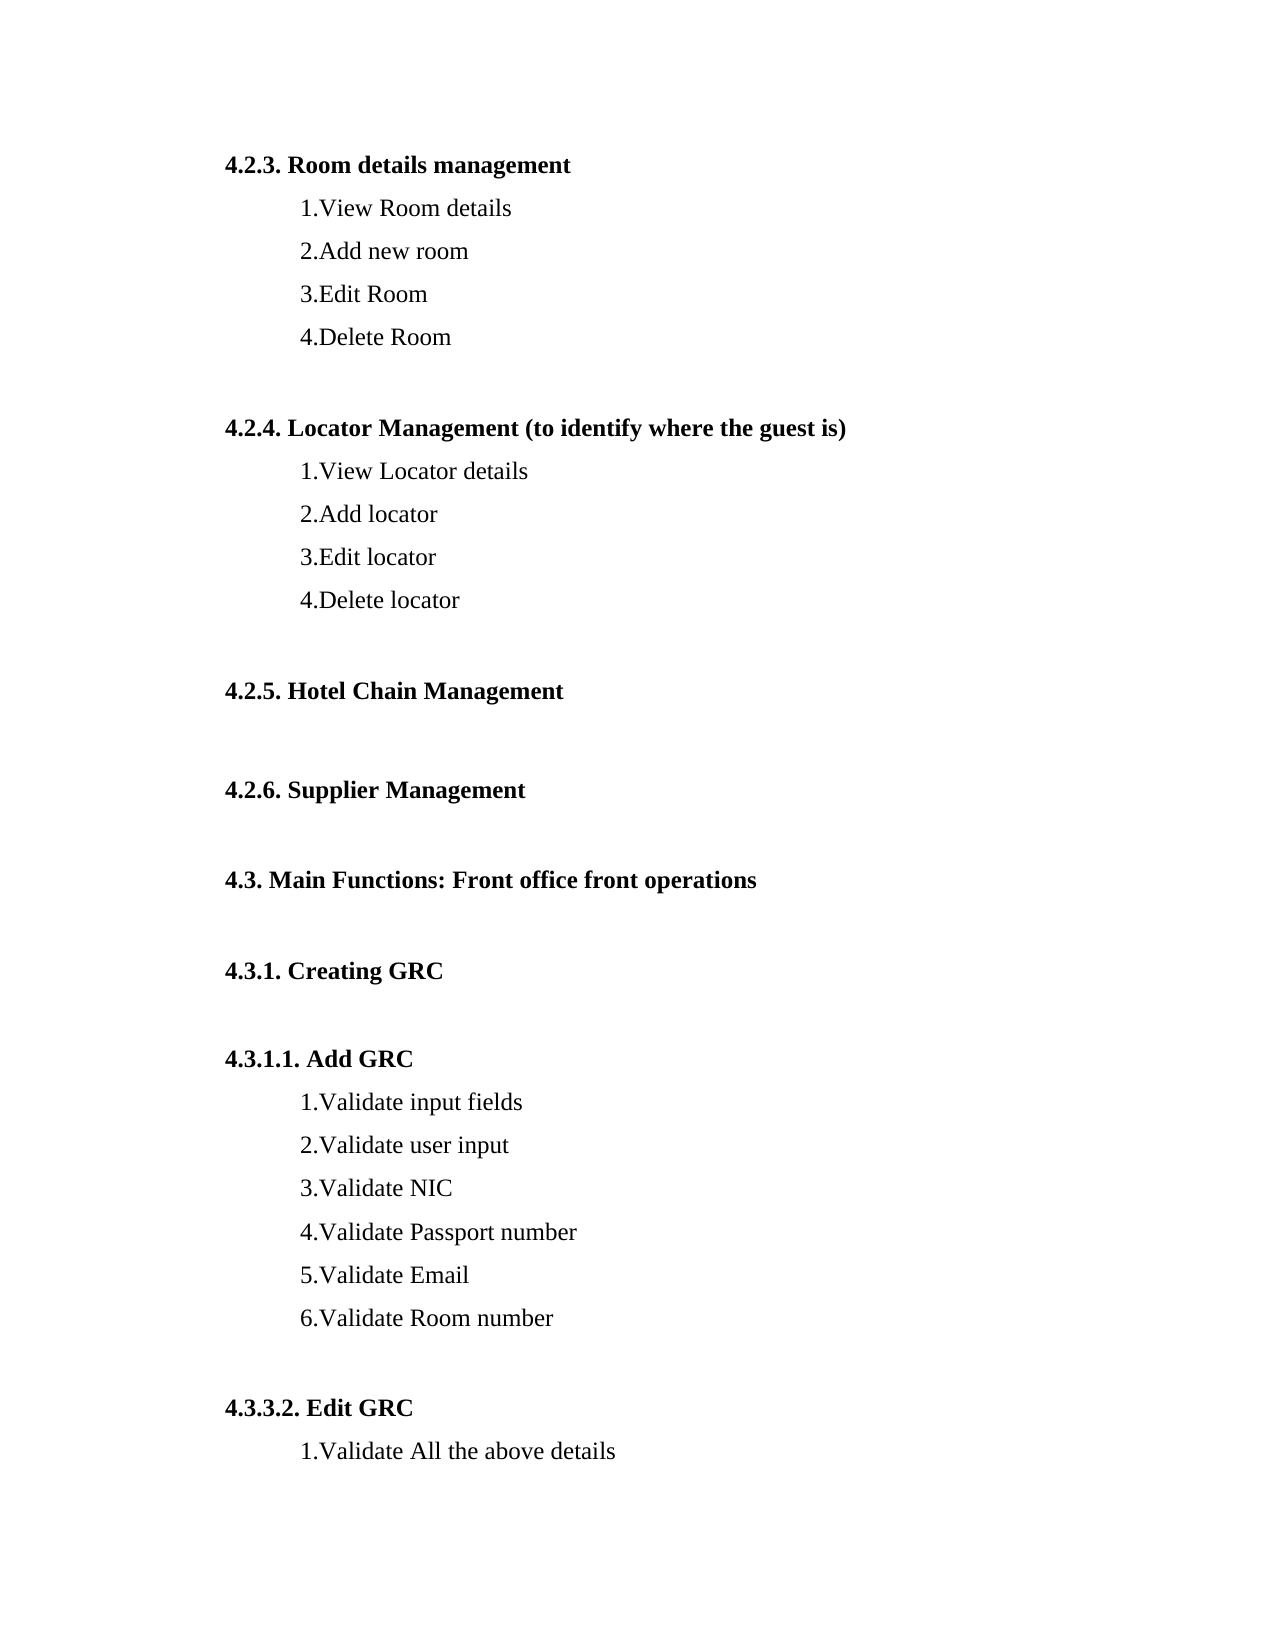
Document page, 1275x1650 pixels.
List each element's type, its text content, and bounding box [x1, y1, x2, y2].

text 3.Validate NIC [300, 1173, 1125, 1202]
text 4.Validate Passport number [300, 1217, 1125, 1245]
text 3.Edit Room [300, 279, 1125, 308]
text 2.Validate user input [300, 1130, 1125, 1159]
text 1.Validate input fields [300, 1087, 1125, 1116]
subtitle 4.2.4. Locator Management (to identify where the guest is) [225, 413, 1125, 442]
subtitle 4.2.3. Room details management [225, 150, 1125, 179]
text 4.Delete Room [300, 322, 1125, 351]
text 1.View Room details [300, 193, 1125, 222]
text 1.View Locator details [300, 456, 1125, 485]
subtitle 4.2.6. Supplier Management [225, 775, 1125, 804]
subtitle 4.3. Main Functions: Front office front operations [225, 866, 1125, 894]
text 1.Validate All the above details [300, 1436, 1125, 1465]
subtitle 4.3.3.2. Edit GRC [225, 1393, 1125, 1422]
subtitle 4.3.1. Creating GRC [225, 956, 1125, 985]
subtitle 4.3.1.1. Add GRC [225, 1044, 1125, 1073]
text 2.Add new room [300, 236, 1125, 265]
text 3.Edit locator [300, 542, 1125, 571]
subtitle 4.2.5. Hotel Chain Management [225, 676, 1125, 704]
text 4.Delete locator [300, 585, 1125, 614]
text 5.Validate Email [300, 1260, 1125, 1288]
text 2.Add locator [300, 499, 1125, 528]
text 6.Validate Room number [300, 1303, 1125, 1332]
